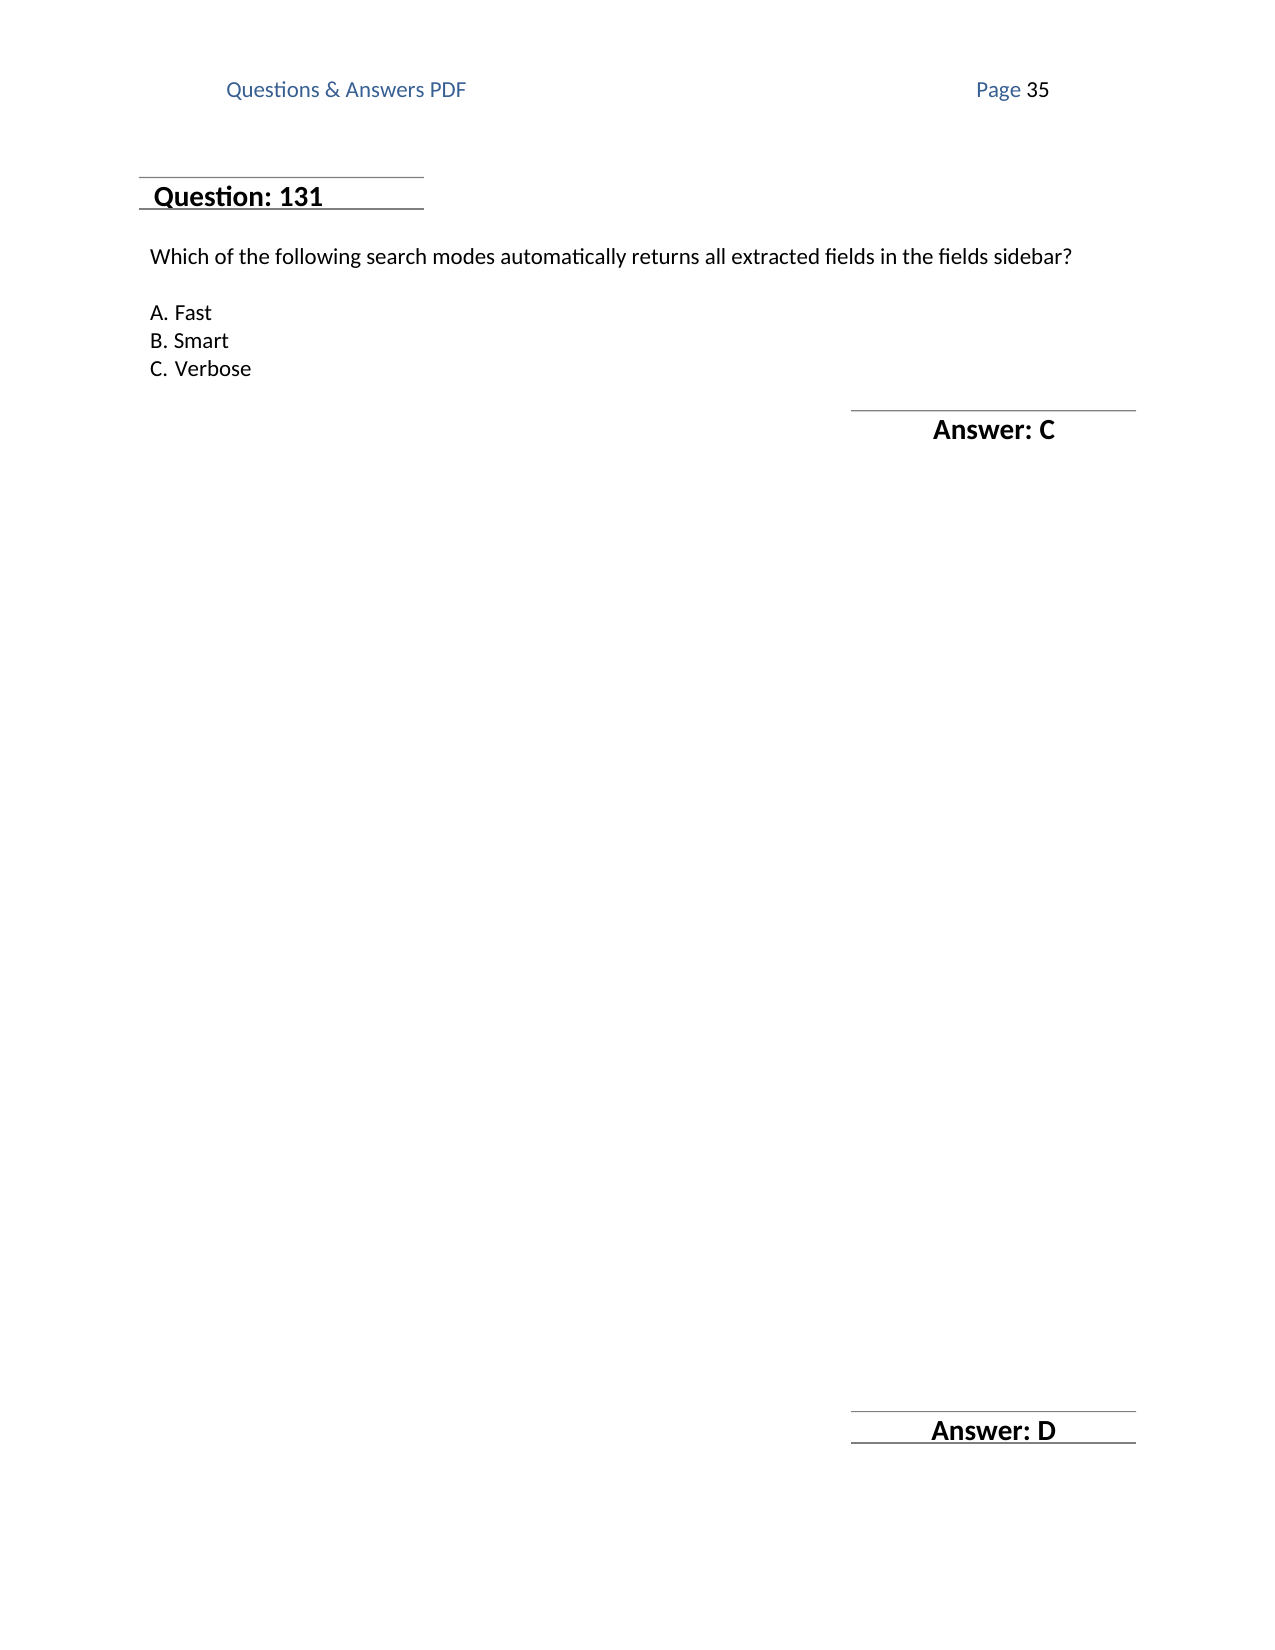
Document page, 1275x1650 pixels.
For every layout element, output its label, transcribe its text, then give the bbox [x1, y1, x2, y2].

list Verbose [150, 354, 1200, 382]
list Smart [150, 326, 1200, 354]
subtitle Answer: C [127, 406, 1136, 447]
list Fast [150, 298, 1200, 326]
text Which of the following search modes automatically returns all extracted fields in the fields sidebar? [150, 242, 1200, 270]
text Question: 131 [139, 178, 1200, 213]
